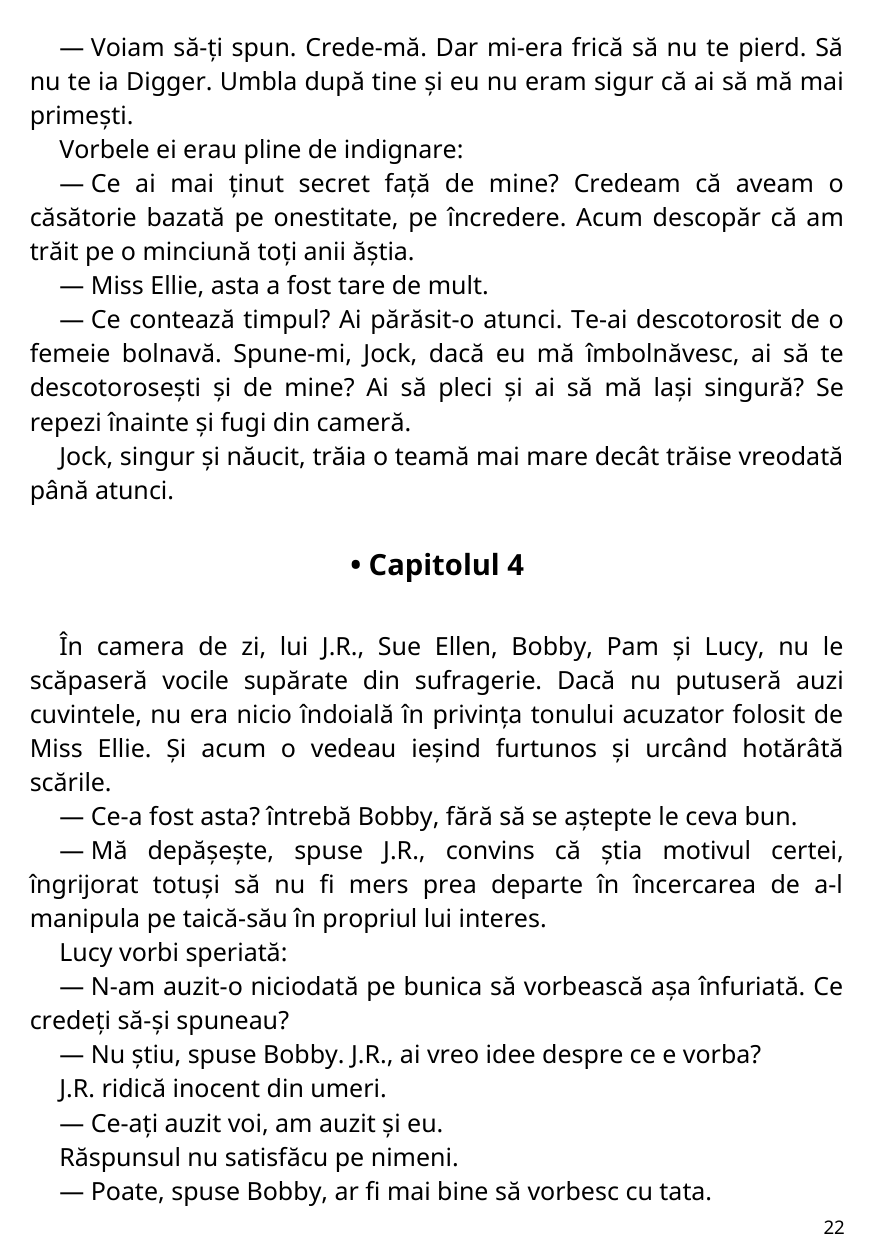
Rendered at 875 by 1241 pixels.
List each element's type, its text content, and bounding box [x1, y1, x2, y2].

text Răspunsul nu satisfăcu pe nimeni. [29, 1139, 844, 1173]
text — N-am auzit-o niciodată pe bunica să vorbească așa înfuriată. Ce credeți să-și spuneau? [29, 969, 844, 1037]
text — Miss Ellie, asta a fost tare de mult. [29, 268, 844, 302]
subtitle • Capitolul 4 [29, 544, 844, 583]
text — Voiam să-ți spun. Crede-mă. Dar mi-era frică să nu te pierd. Să nu te ia Digger. Umbla după tine și eu nu eram sigur că ai să mă mai primești. [29, 29, 844, 132]
text — Ce-a fost asta? întrebă Bobby, fără să se aștepte le ceva bun. [29, 799, 844, 833]
text — Mă depășește, spuse J.R., convins că știa motivul certei, îngrijorat totuși să nu fi mers prea departe în încercarea de a-l manipula pe taică-său în propriul lui interes. [29, 833, 844, 935]
text Vorbele ei erau pline de indignare: [29, 132, 844, 166]
text În camera de zi, lui J.R., Sue Ellen, Bobby, Pam și Lucy, nu le scăpaseră vocile supărate din sufragerie. Dacă nu putuseră auzi cuvintele, nu era nicio îndoială în privința tonului acuzator folosit de Miss Ellie. Și acum o vedeau ieșind furtunos și urcând hotărâtă scările. [29, 628, 844, 799]
text — Poate, spuse Bobby, ar fi mai bine să vorbesc cu tata. [29, 1173, 844, 1207]
text — Ce ai mai ținut secret față de mine? Credeam că aveam o căsătorie bazată pe onestitate, pe încredere. Acum descopăr că am trăit pe o minciună toți anii ăștia. [29, 166, 844, 268]
text J.R. ridică inocent din umeri. [29, 1071, 844, 1105]
text Jock, singur și năucit, trăia o teamă mai mare decât trăise vreodată până atunci. [29, 438, 844, 506]
text — Ce-ați auzit voi, am auzit și eu. [29, 1105, 844, 1139]
text — Nu știu, spuse Bobby. J.R., ai vreo idee despre ce e vorba? [29, 1037, 844, 1071]
text — Ce contează timpul? Ai părăsit-o atunci. Te-ai descotorosit de o femeie bolnavă. Spune-mi, Jock, dacă eu mă îmbolnăvesc, ai să te descotorosești și de mine? Ai să pleci și ai să mă lași singură? Se repezi înainte și fugi din cameră. [29, 302, 844, 438]
text Lucy vorbi speriată: [29, 935, 844, 969]
